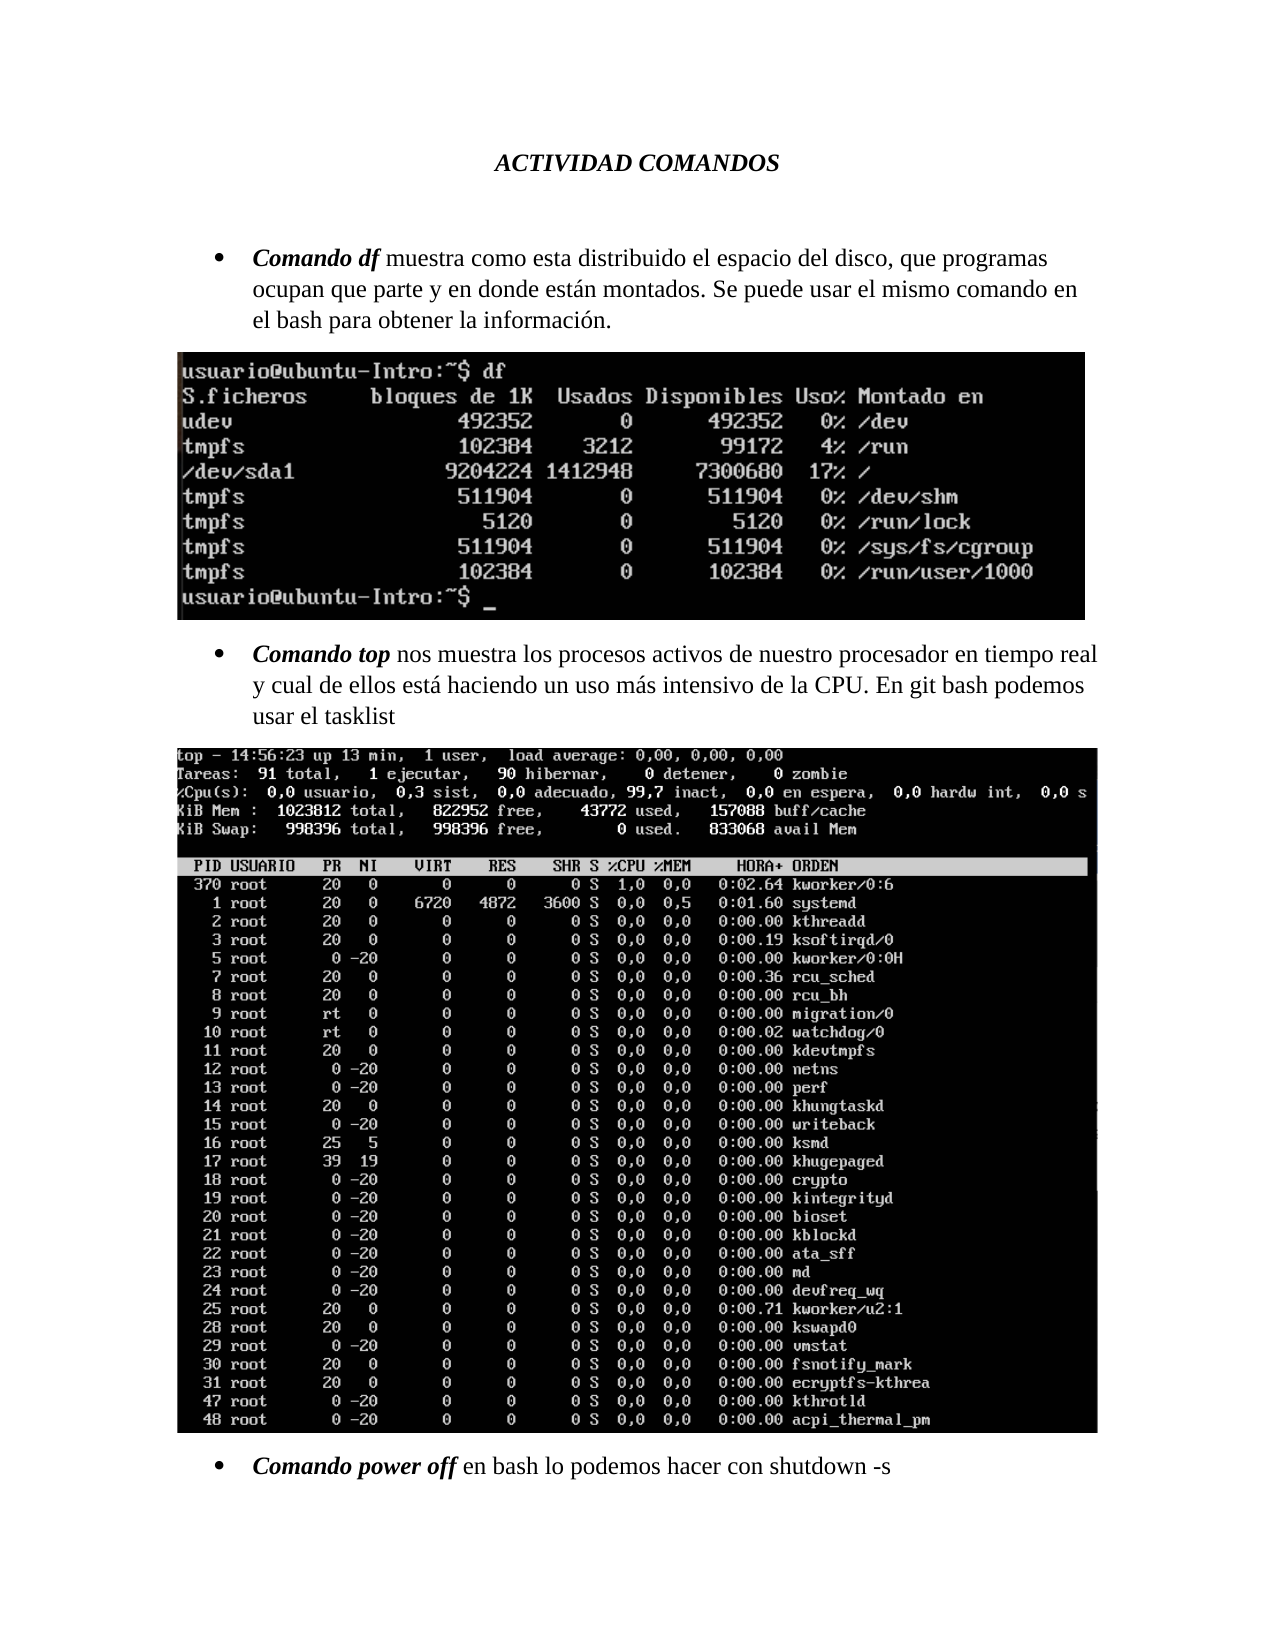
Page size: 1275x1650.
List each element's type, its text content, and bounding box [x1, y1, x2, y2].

picture [177, 748, 1098, 1433]
text ACTIVIDAD COMANDOS [177, 148, 1098, 176]
list Comando top nos muestra los procesos activos de nuestro procesador en tiempo real y cual de ellos está haciendo un uso más intensivo de la CPU. En git bash podemos usar el tasklist [215, 639, 1098, 730]
list Comando df muestra como esta distribuido el espacio del disco, que programas ocupan que parte y en donde están montados. Se puede usar el mismo comando en el bash para obtener la información. [215, 243, 1098, 334]
list Comando power off en bash lo podemos hacer con shutdown -s [215, 1451, 1098, 1480]
picture [177, 352, 1085, 620]
